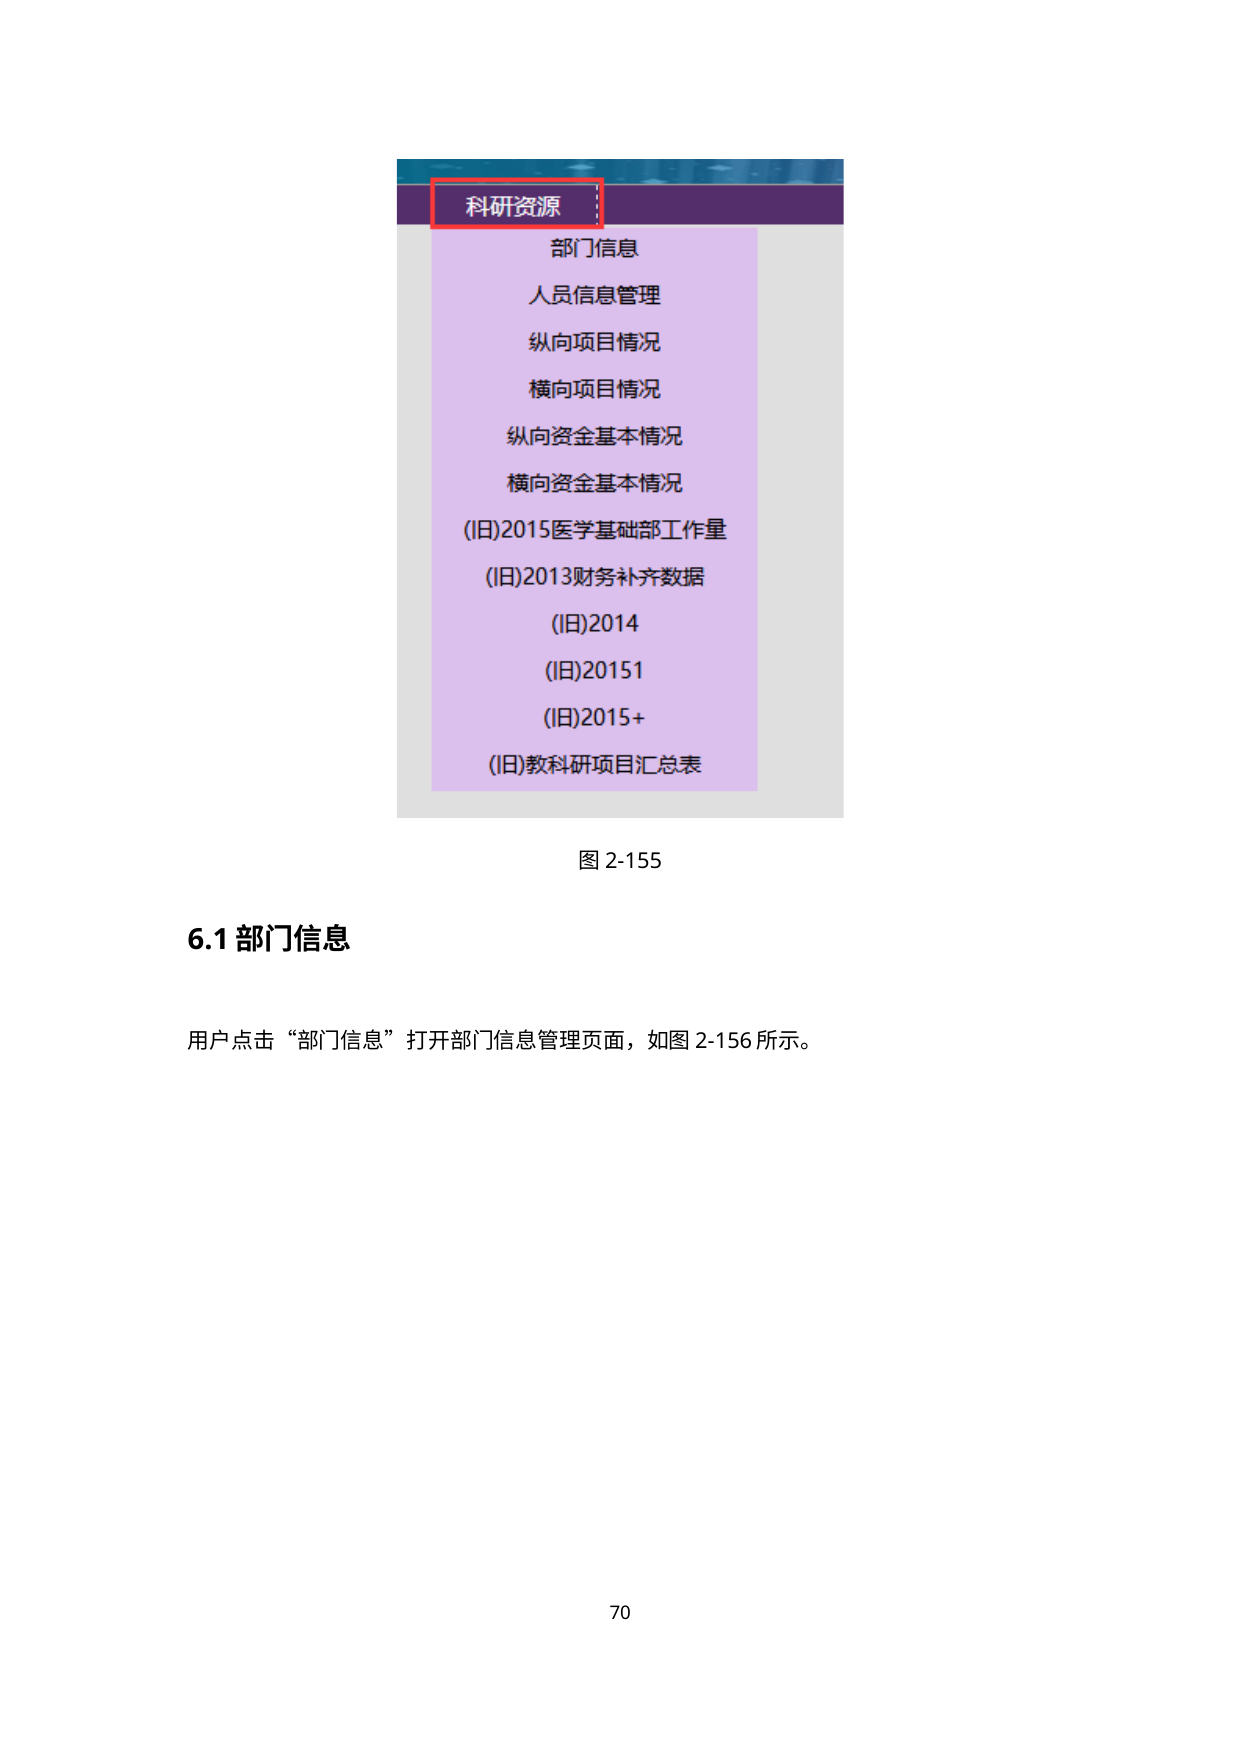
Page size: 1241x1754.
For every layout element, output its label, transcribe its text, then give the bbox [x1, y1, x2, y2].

text 用户点击“部门信息”打开部门信息管理页面，如图2-156所示。 [187, 1023, 1053, 1055]
picture [396, 159, 844, 818]
text 图2-155 [187, 842, 1053, 875]
subtitle 6.1部门信息 [187, 904, 1053, 969]
